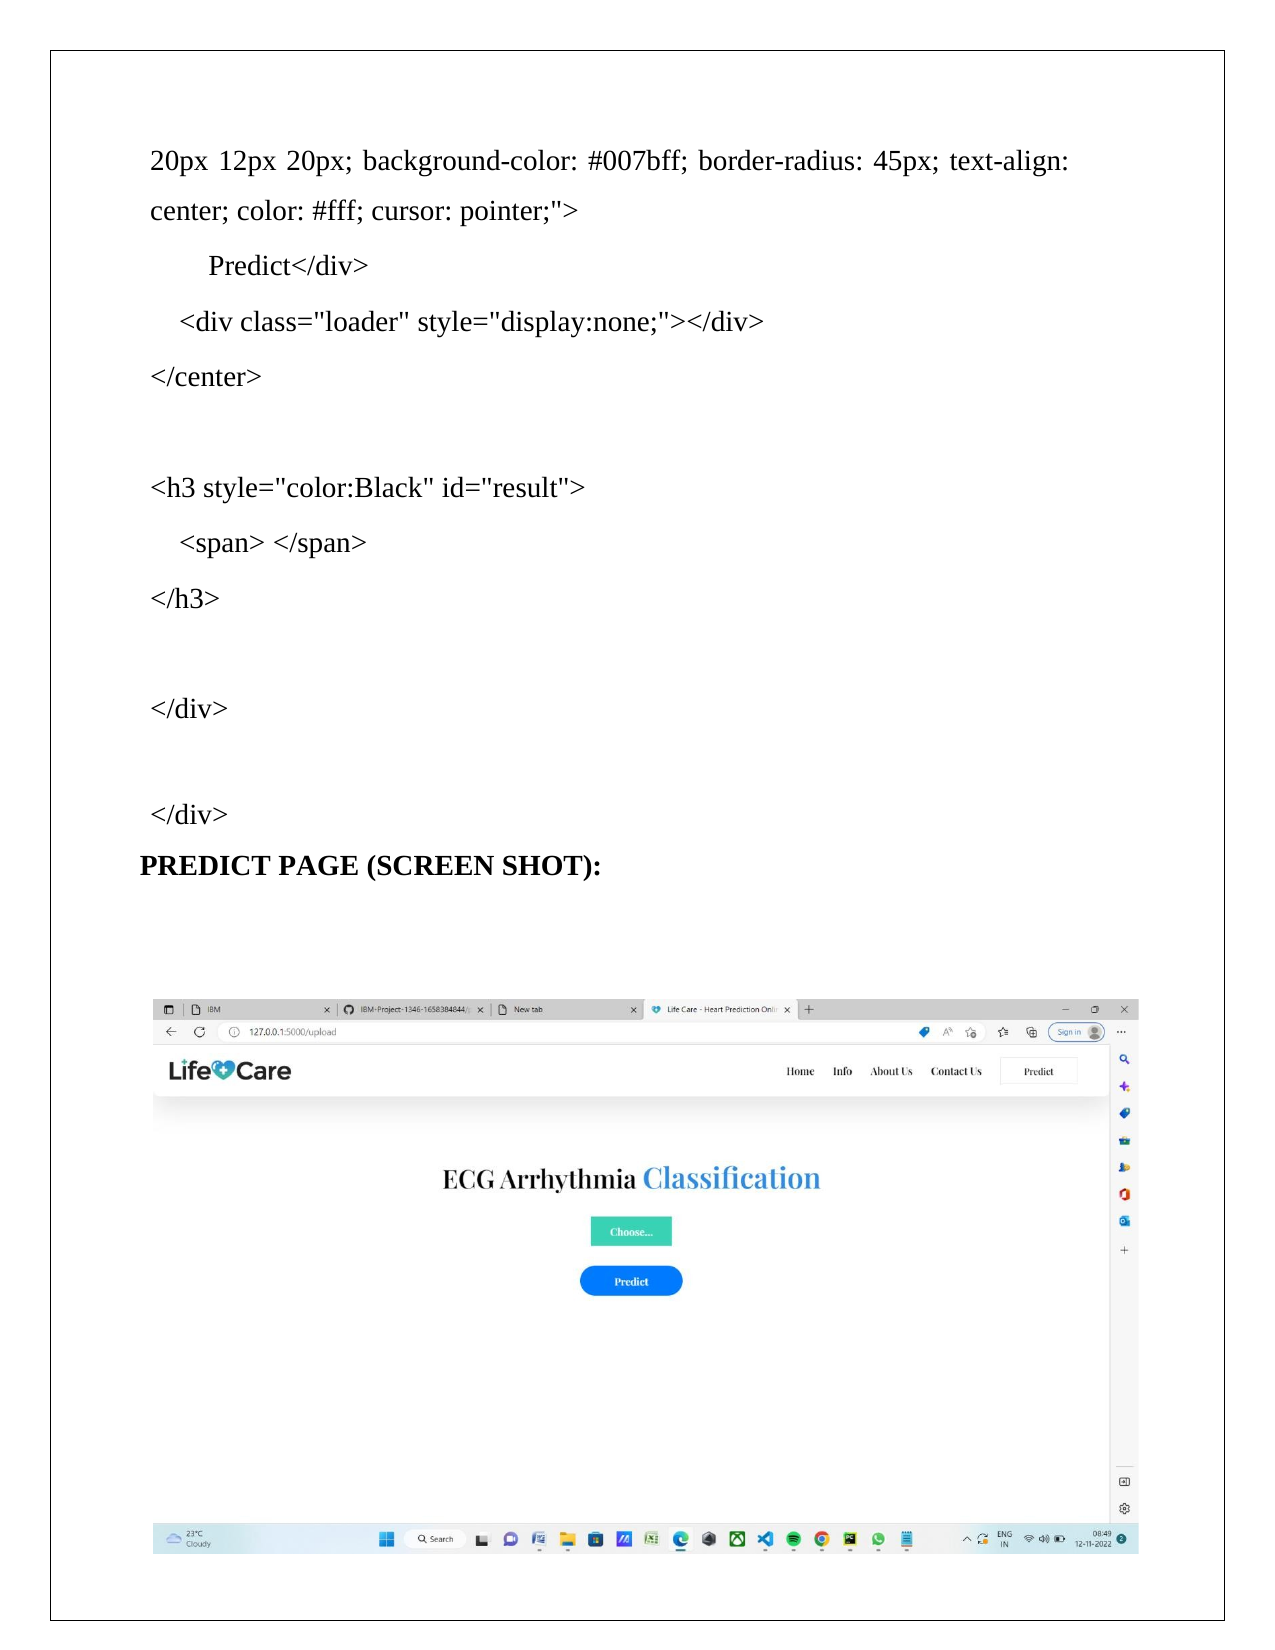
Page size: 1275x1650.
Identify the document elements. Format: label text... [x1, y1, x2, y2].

text </center> [150, 359, 1208, 393]
text Predict</div> [208, 248, 1208, 282]
text <div class="loader" style="display:none;"></div> [179, 304, 1208, 338]
text </div> [150, 797, 1208, 831]
text </div> [150, 691, 1208, 725]
text </h3> [150, 581, 1208, 614]
text <span> </span> [179, 526, 1208, 559]
text PREDICT PAGE (SCREEN SHOT): [139, 848, 1208, 881]
text 20px 12px 20px; background-color: #007bff; border-radius: 45px; text-align: center; color: #fff; cursor: pointer;"> [150, 143, 1124, 227]
text <h3 style="color:Black" id="result"> [150, 470, 1208, 503]
picture [153, 999, 1139, 1554]
